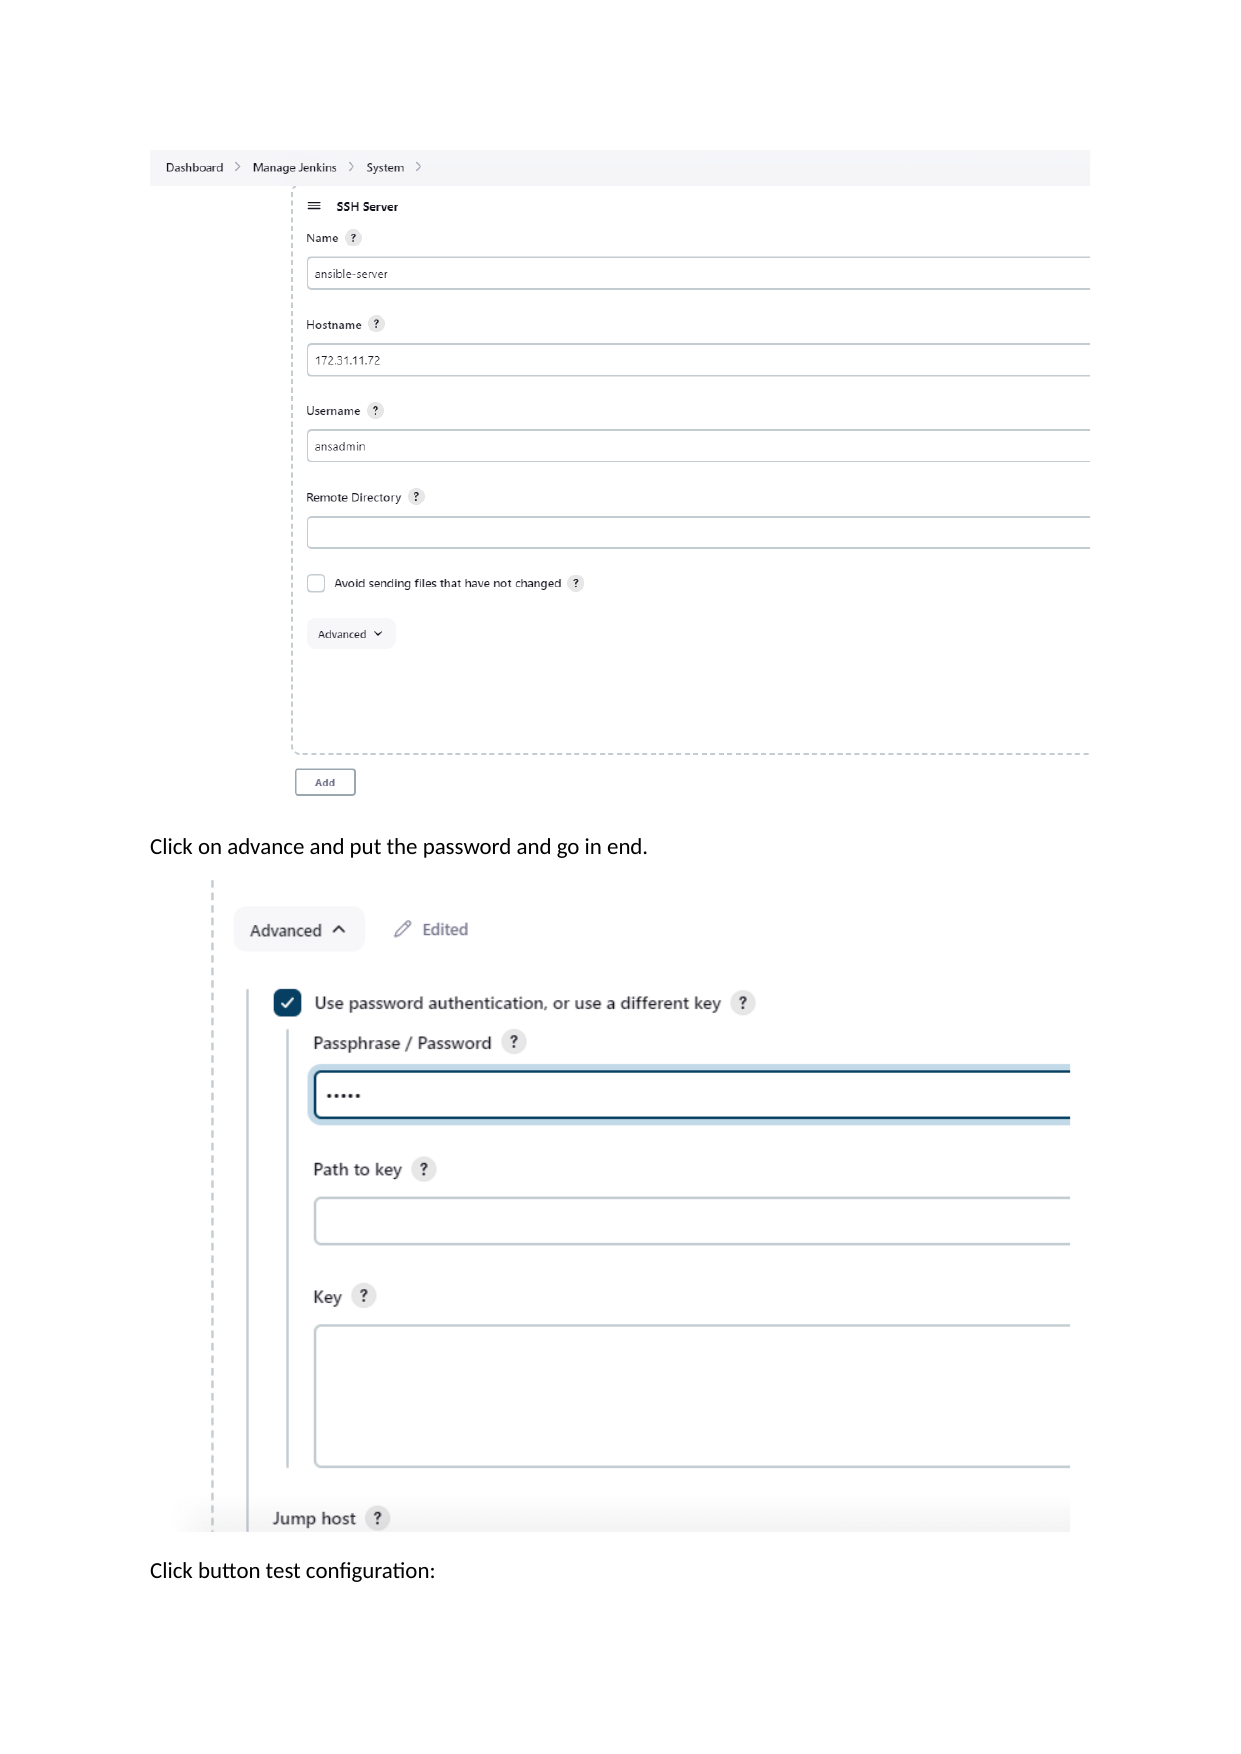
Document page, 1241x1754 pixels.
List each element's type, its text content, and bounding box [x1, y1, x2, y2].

picture [150, 879, 1071, 1537]
picture [150, 150, 1091, 814]
text Click button test configuration: [150, 1556, 1090, 1584]
text Click on advance and put the password and go in end. [150, 832, 1090, 860]
